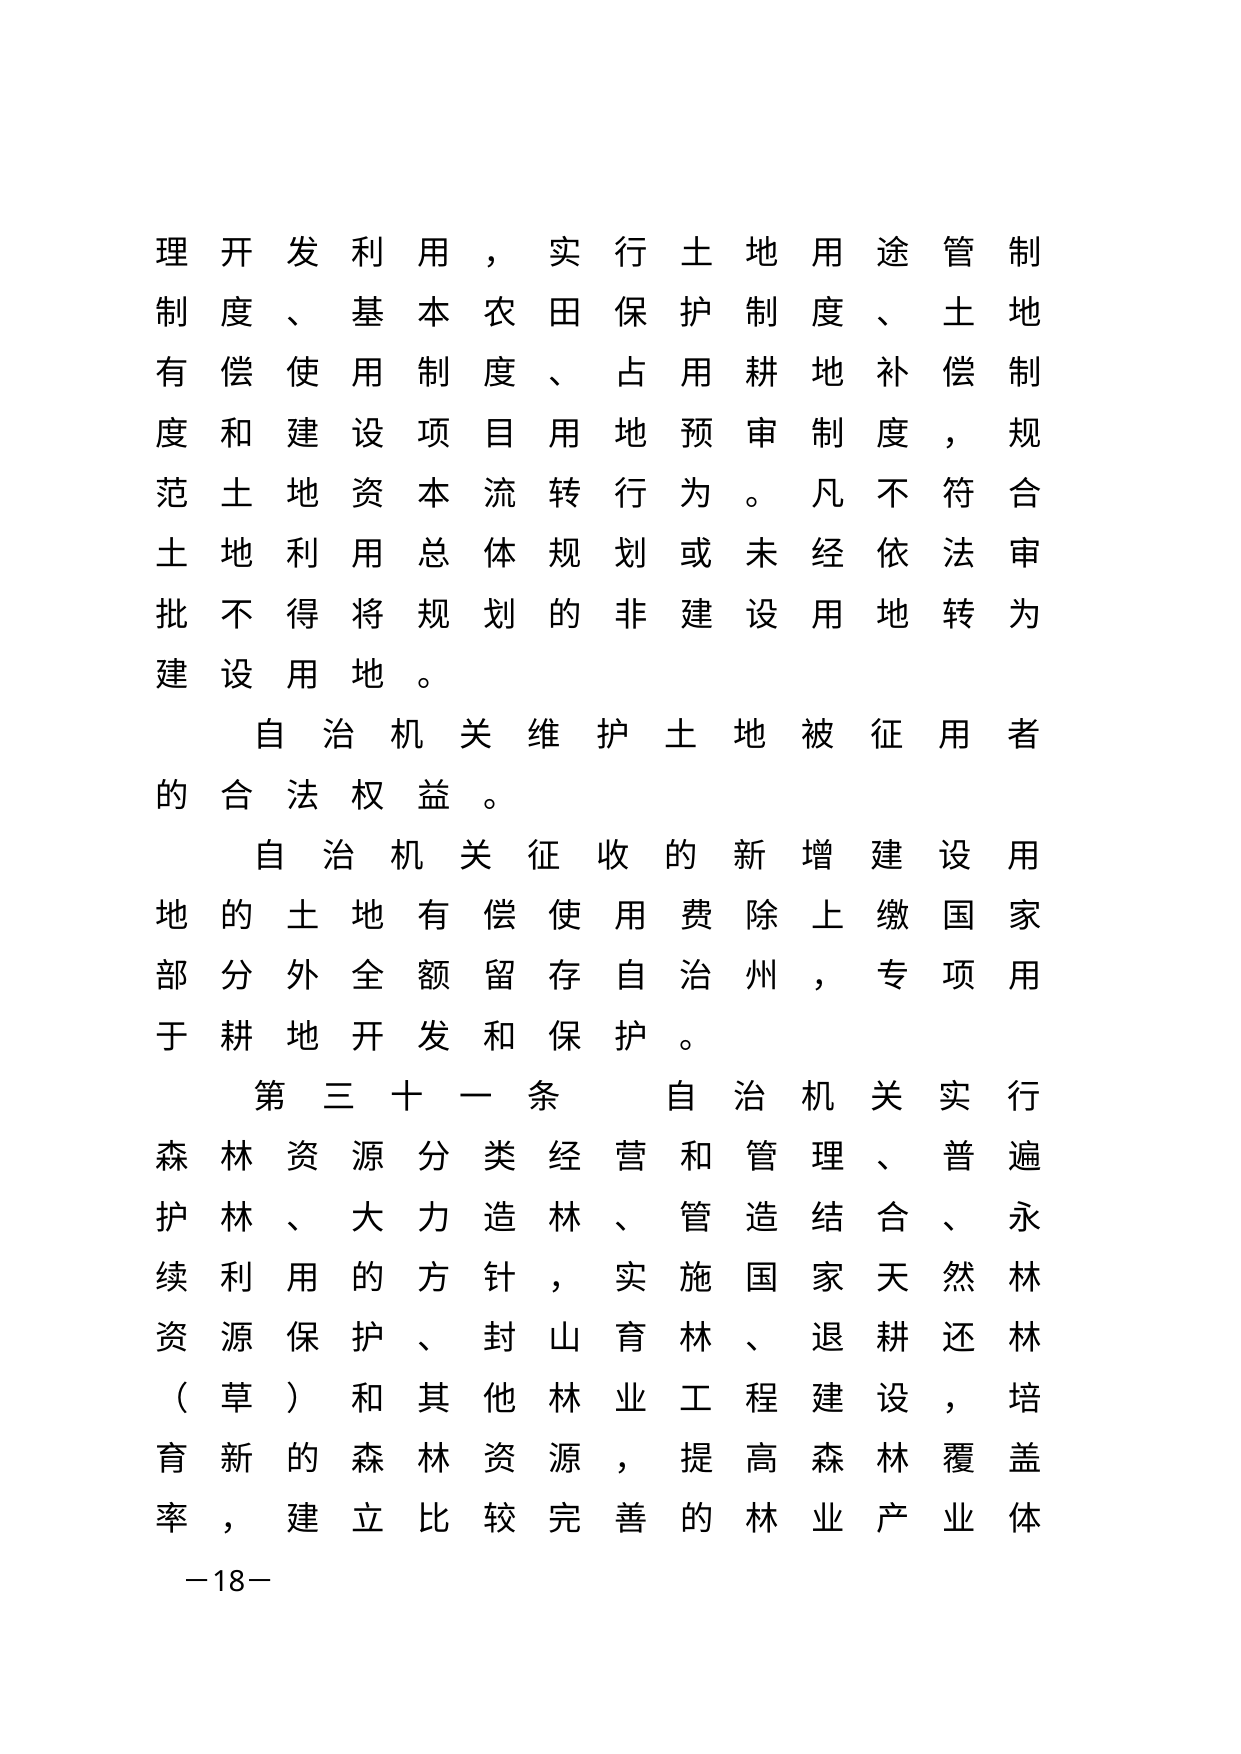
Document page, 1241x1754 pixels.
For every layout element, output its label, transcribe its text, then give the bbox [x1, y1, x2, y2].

text 自治机关征收的新增建设用地的土地有偿使用费除上缴国家部分外全额留存自治州，专项用于耕地开发和保护。 [155, 823, 1073, 1064]
text 第三十一条 自治机关实行森林资源分类经营和管理、普遍护林、大力造林、管造结合、永续利用的方针，实施国家天然林资源保护、封山育林、退耕还林（草）和其他林业工程建设，培育新的森林资源，提高森林覆盖率，建立比较完善的林业产业体系。 [155, 1064, 1073, 1546]
text 第三十条 自治机关对辖区内的国土资源进行统一规划和合理开发利用，实行土地用途管制制度、基本农田保护制度、土地有偿使用制度、占用耕地补偿制度和建设项目用地预审制度，规范土地资本流转行为。凡不符合土地利用总体规划或未经依法审批不得将规划的非建设用地转为建设用地。 [155, 219, 1073, 702]
text 自治机关维护土地被征用者的合法权益。 [155, 702, 1073, 823]
